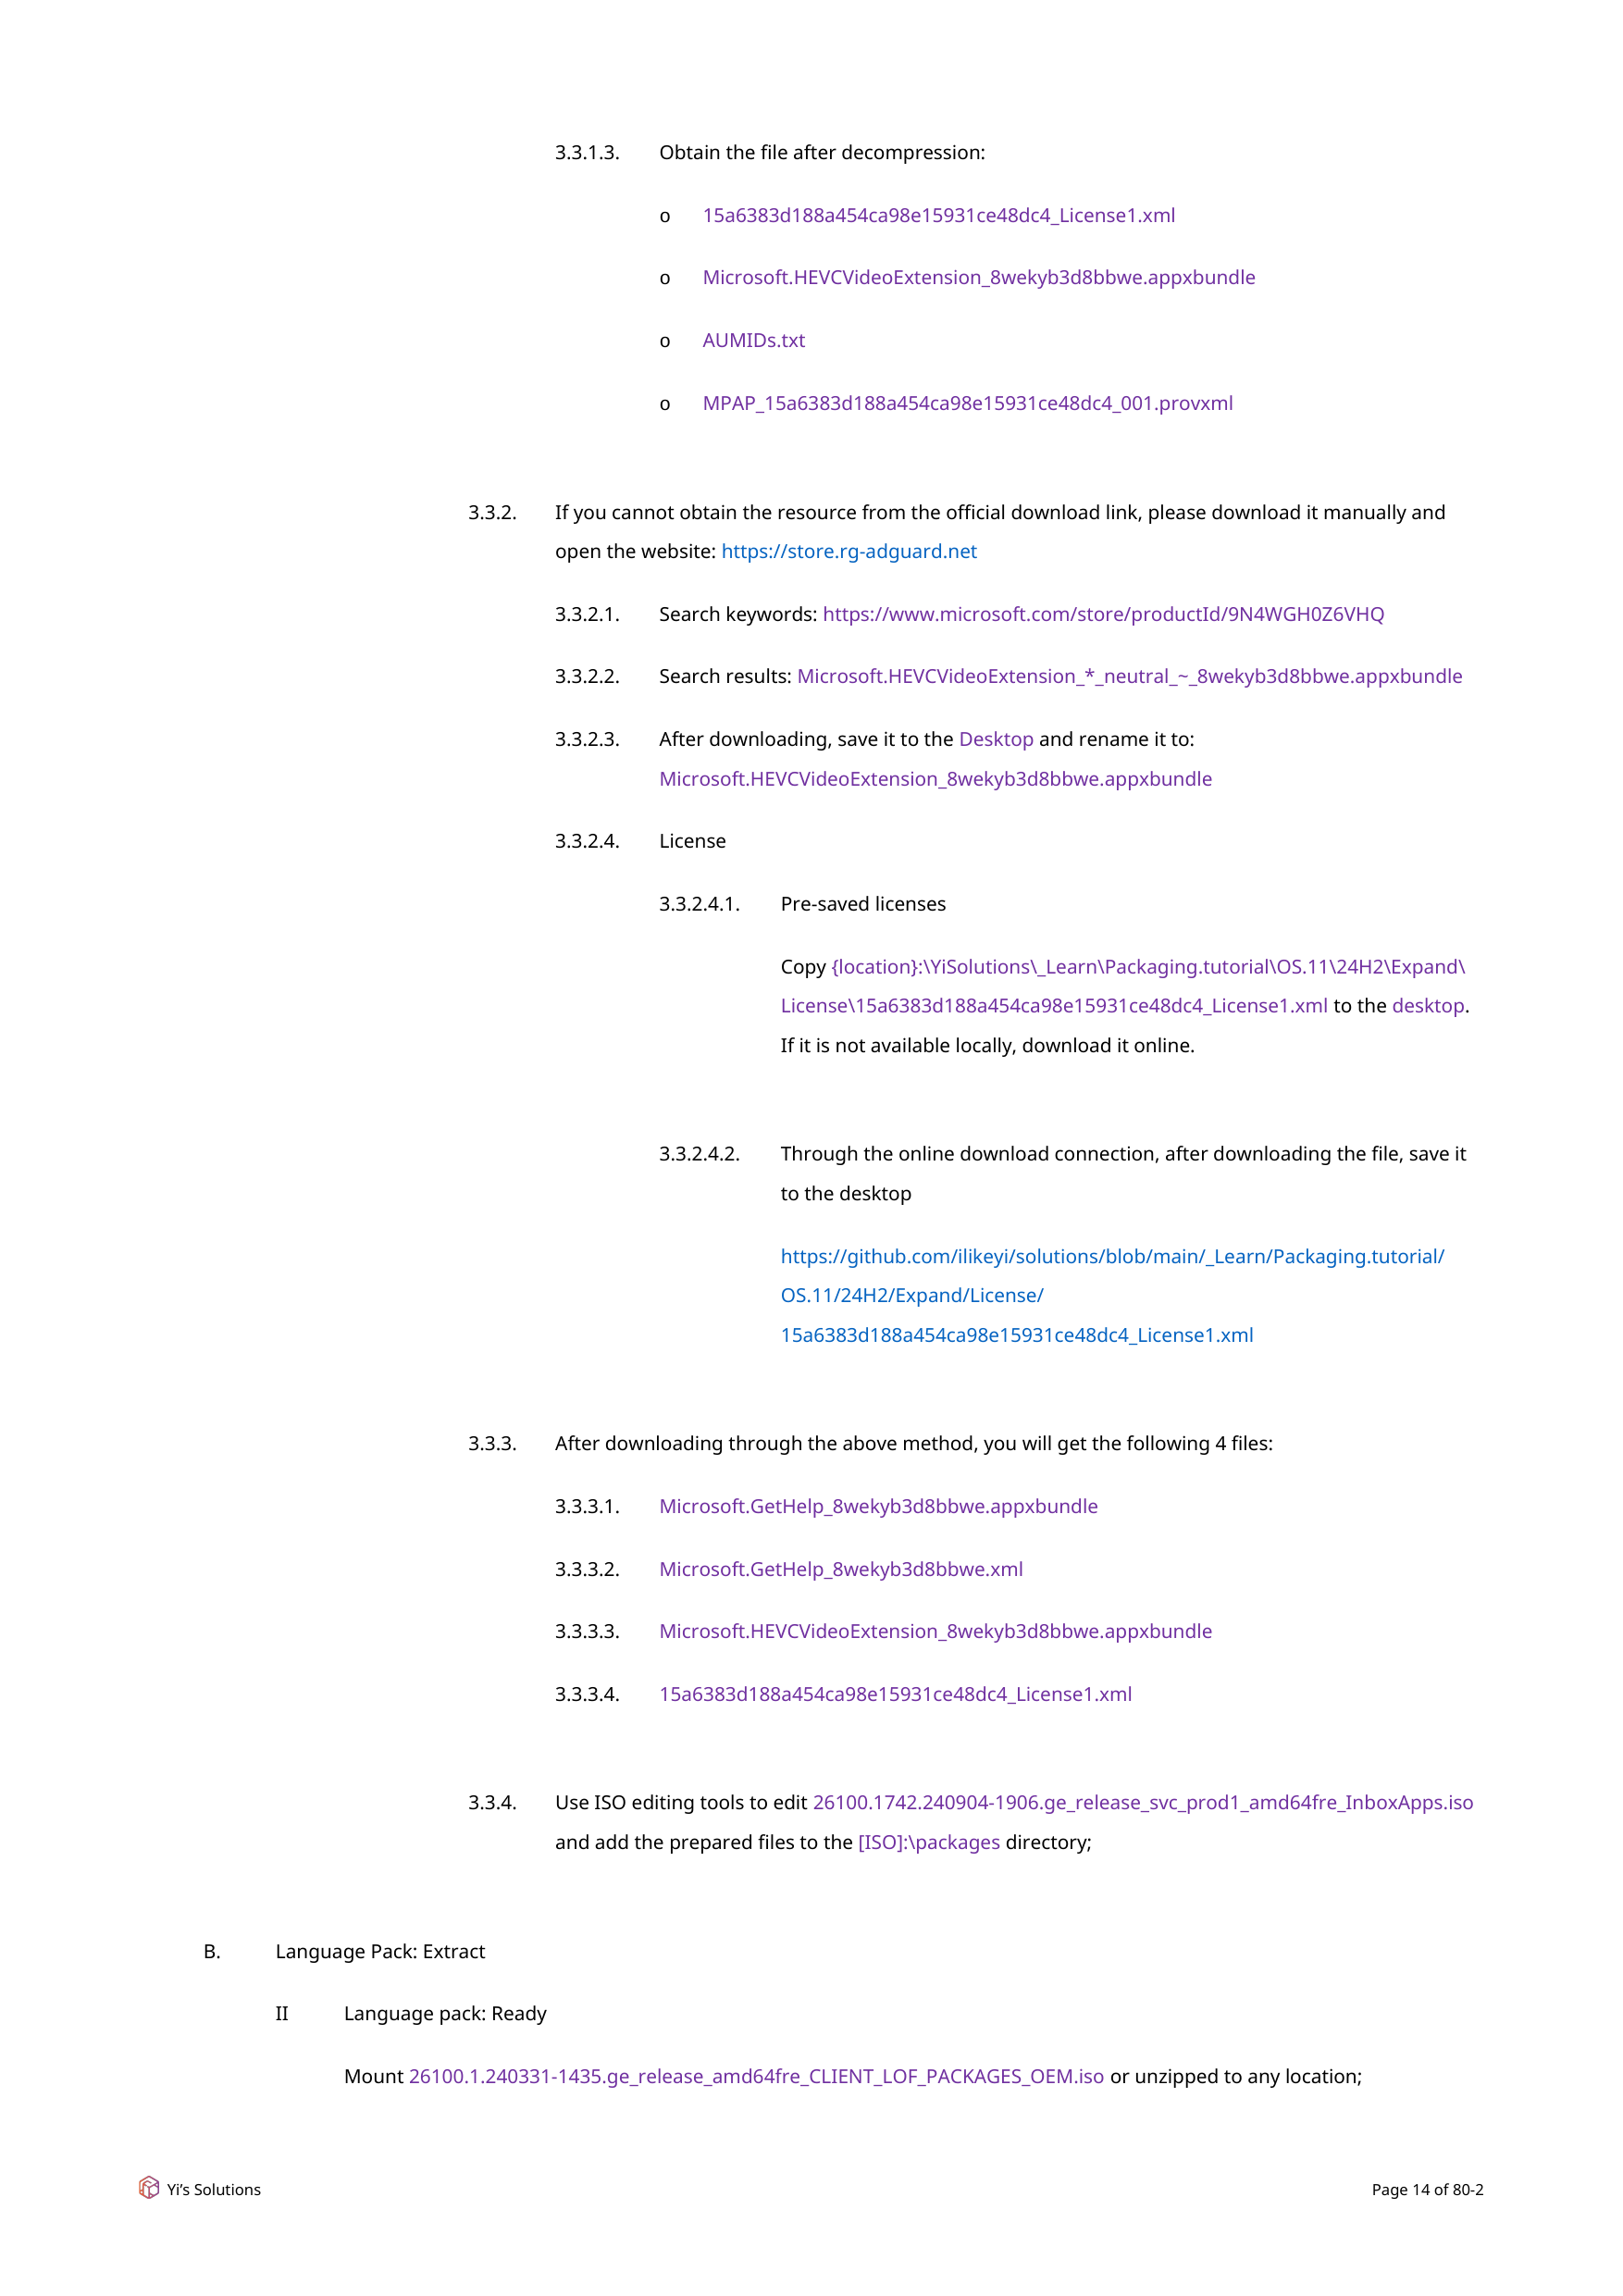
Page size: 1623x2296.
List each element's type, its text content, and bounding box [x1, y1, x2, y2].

list Microsoft.GetHelp_8wekyb3d8bbwe.appxbundle [555, 1493, 1484, 1520]
list Microsoft.GetHelp_8wekyb3d8bbwe.xml [555, 1556, 1484, 1582]
list 15a6383d188a454ca98e15931ce48dc4_License1.xml [555, 1681, 1484, 1706]
list Through the online download connection, after downloading the file, save it to the desktop [659, 1140, 1484, 1206]
picture [139, 2176, 159, 2199]
list After downloading through the above method, you will get the following 4 files: [468, 1431, 1484, 1457]
list Obtain the file after decompression: [555, 139, 1484, 165]
list Search results: Microsoft.HEVCVideoExtension_*_neutral_~_8wekyb3d8bbwe.appxbundle [555, 664, 1484, 689]
list Microsoft.HEVCVideoExtension_8wekyb3d8bbwe.appxbundle [659, 264, 1484, 291]
list After downloading, save it to the Desktop and rename it to: Microsoft.HEVCVideoExtension_8wekyb3d8bbwe.appxbundle [555, 726, 1484, 791]
list 15a6383d188a454ca98e15931ce48dc4_License1.xml [659, 202, 1484, 228]
list Microsoft.HEVCVideoExtension_8wekyb3d8bbwe.appxbundle [555, 1618, 1484, 1644]
list AUMIDs.txt [659, 327, 1484, 354]
list Search keywords: https://www.microsoft.com/store/productId/9N4WGH0Z6VHQ [555, 601, 1484, 627]
list License [555, 827, 1484, 854]
list Copy {location}:\YiSolutions\_Learn\Packaging.tutorial\OS.11\24H2\Expand\License\15a6383d188a454ca98e15931ce48dc4_License1.xml to the desktop. If it is not available locally, download it online. [781, 953, 1484, 1058]
list Mount 26100.1.240331-1435.ge_release_amd64fre_CLIENT_LOF_PACKAGES_OEM.iso or unzipped to any location; [344, 2063, 1484, 2089]
list If you cannot obtain the resource from the official download link, please download it manually and open the website: https://store.rg-adguard.net [468, 499, 1484, 565]
subtitle Language pack: Ready [276, 2000, 1484, 2027]
list Pre-saved licenses [659, 890, 1484, 917]
list https://github.com/ilikeyi/solutions/blob/main/_Learn/Packaging.tutorial/OS.11/24H2/Expand/License/15a6383d188a454ca98e15931ce48dc4_License1.xml [781, 1243, 1484, 1347]
subtitle Language Pack: Extract [221, 1938, 1484, 1964]
list MPAP_15a6383d188a454ca98e15931ce48dc4_001.provxml [659, 390, 1484, 416]
